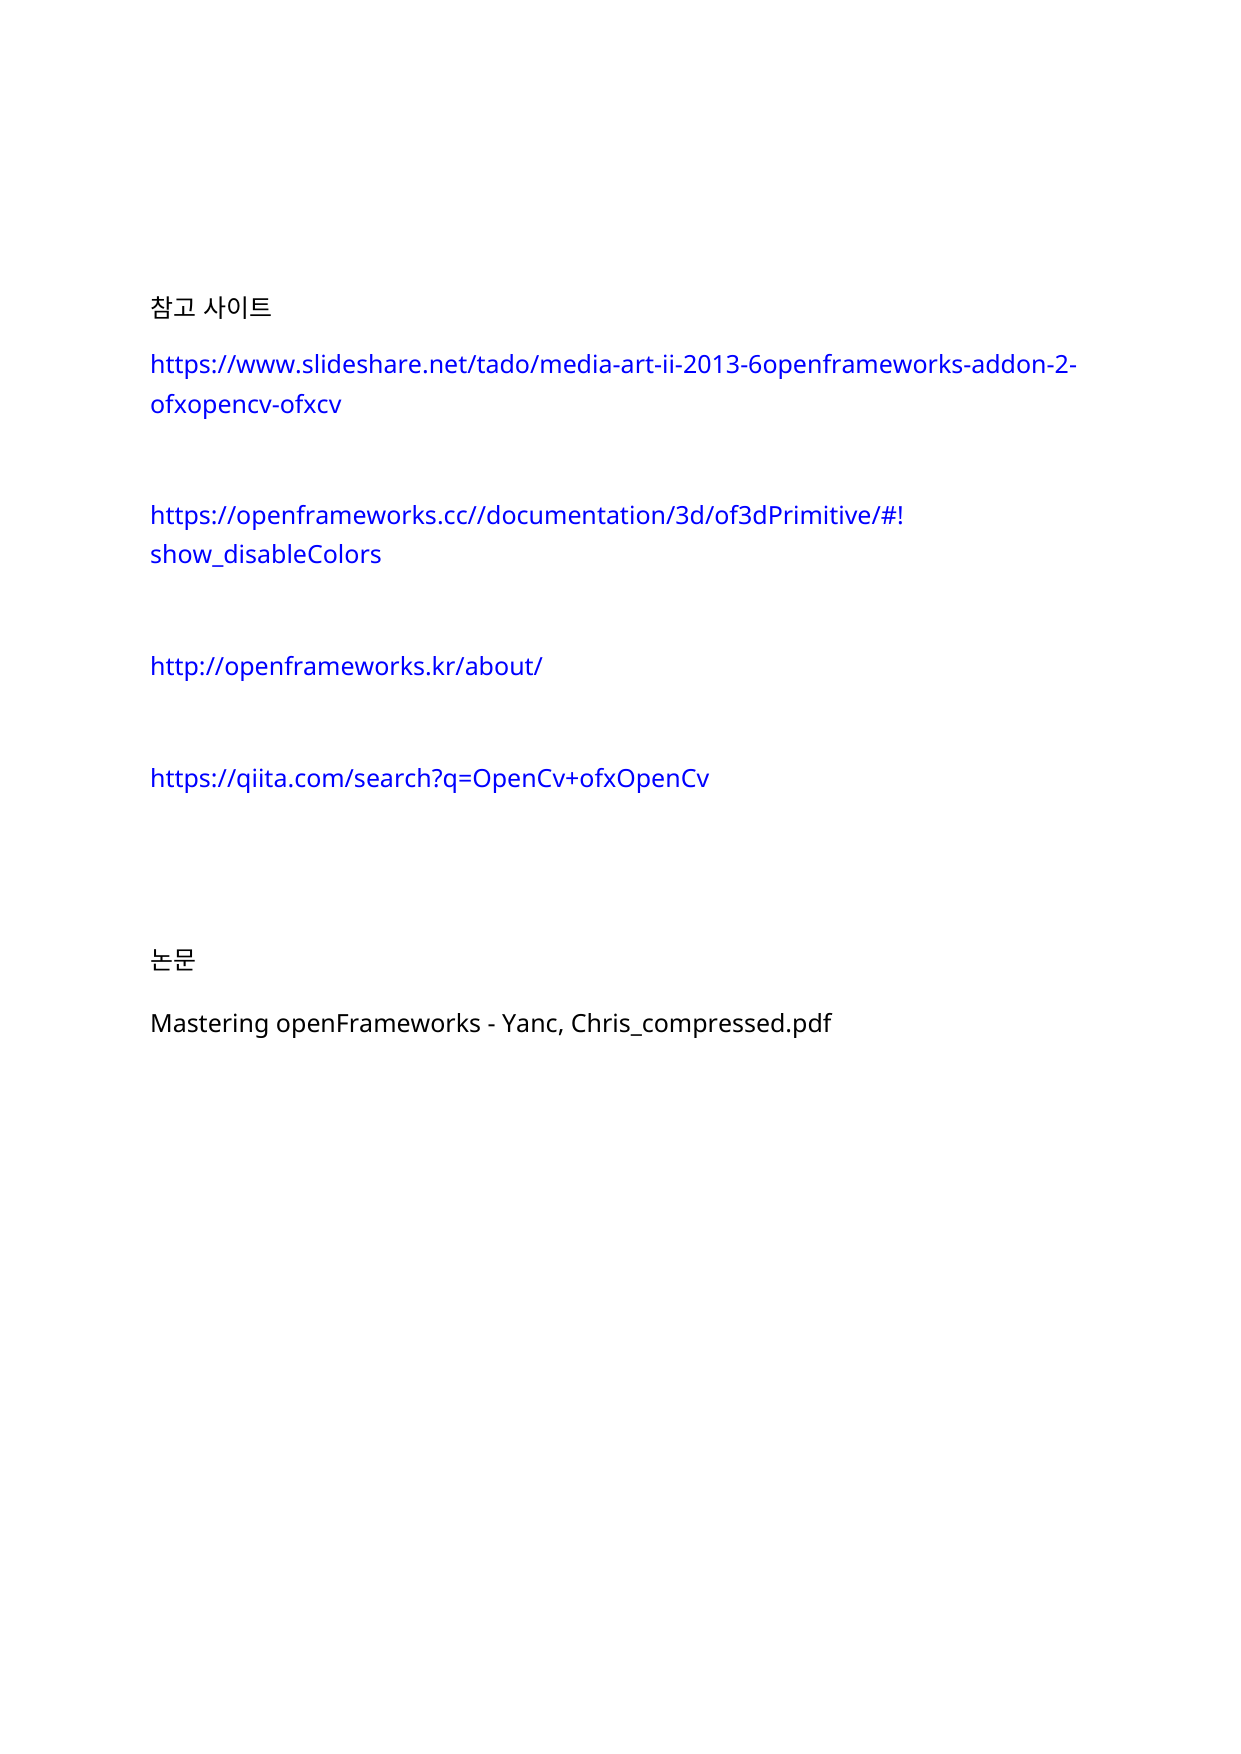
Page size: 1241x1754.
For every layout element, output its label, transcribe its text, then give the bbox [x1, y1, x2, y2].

text Mastering openFrameworks - Yanc, Chris_compressed.pdf [150, 1006, 1090, 1040]
text 논문 [150, 941, 1090, 977]
text 참고 사이트 [150, 289, 1090, 325]
text https://www.slideshare.net/tado/media-art-ii-2013-6openframeworks-addon-2-ofxopencv-ofxcv [150, 347, 1090, 420]
text http://openframeworks.kr/about/ [150, 649, 1090, 683]
text https://openframeworks.cc//documentation/3d/of3dPrimitive/#!show_disableColors [150, 498, 1090, 571]
text https://qiita.com/search?q=OpenCv+ofxOpenCv [150, 761, 1090, 794]
